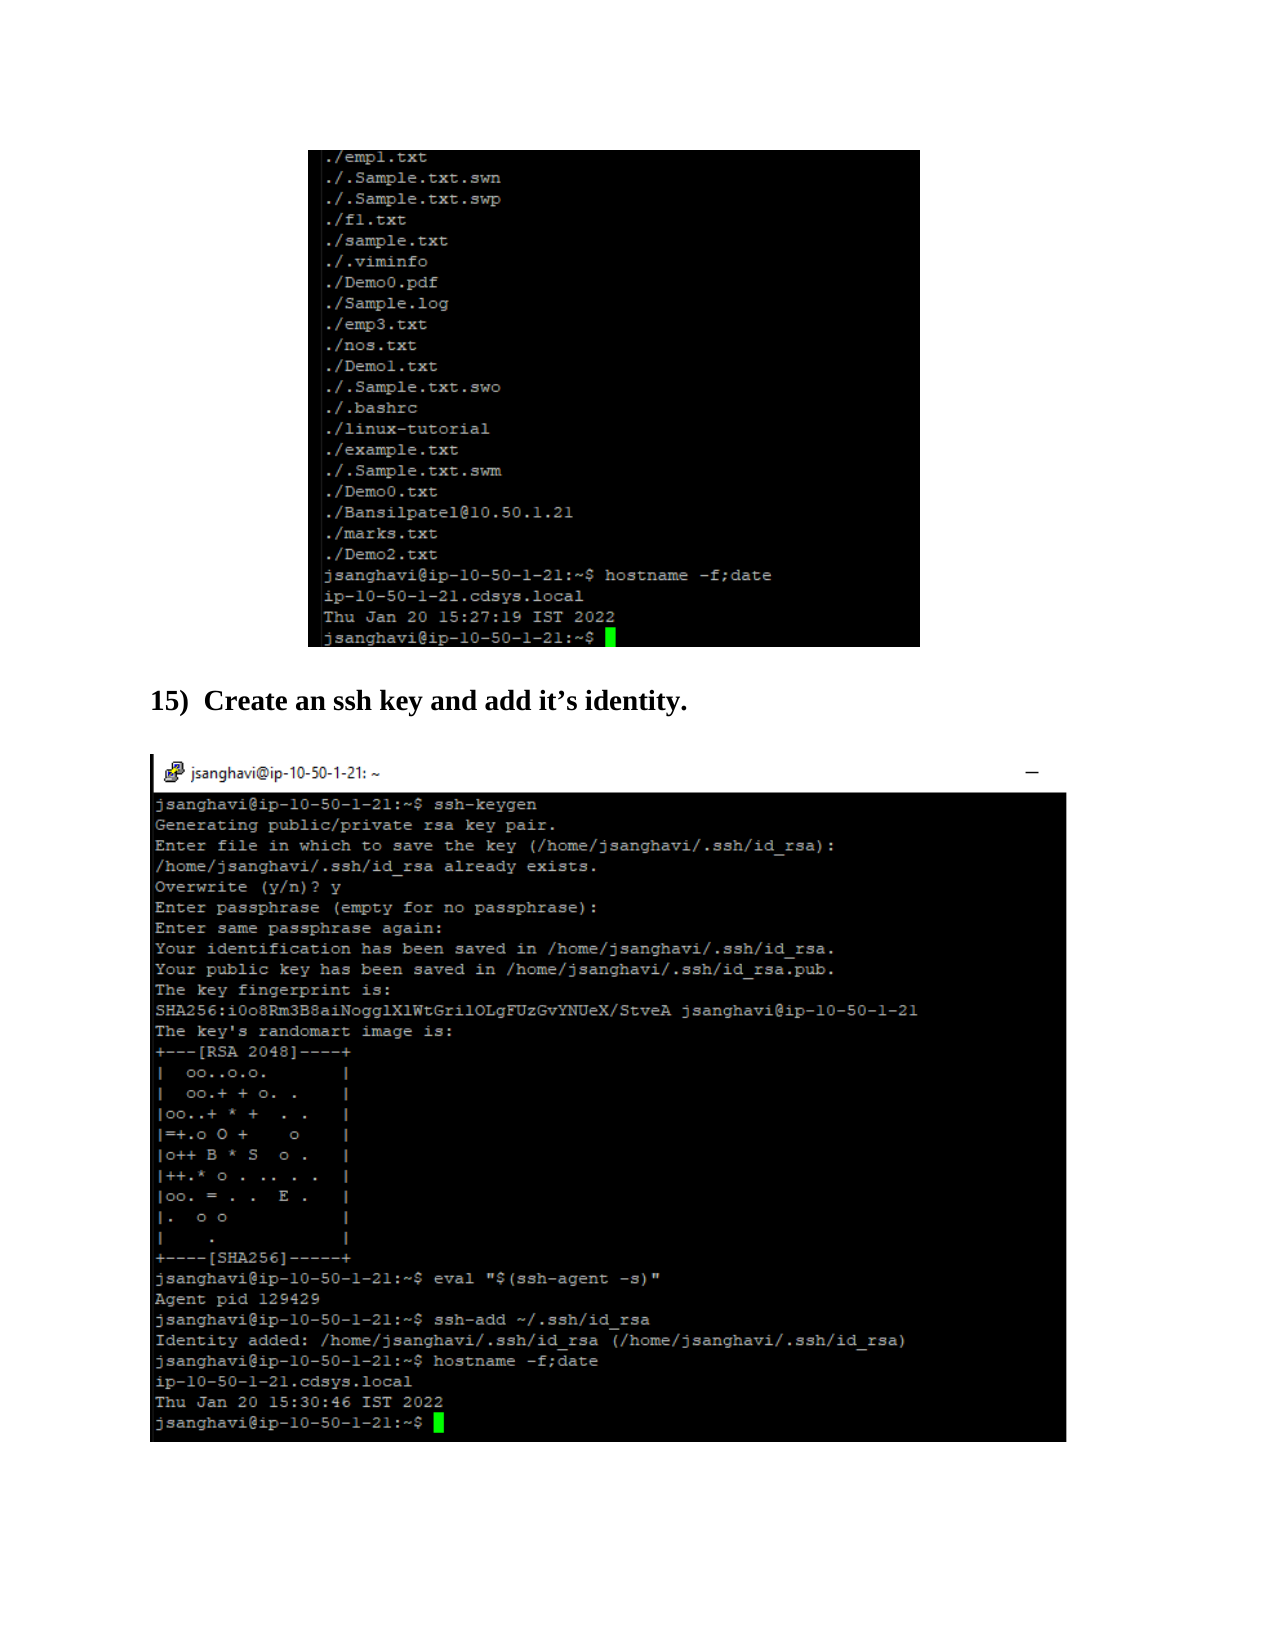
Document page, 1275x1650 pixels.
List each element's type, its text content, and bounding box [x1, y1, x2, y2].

text 15) Create an ssh key and add it’s identity. [150, 683, 1078, 717]
picture [308, 150, 920, 647]
picture [150, 754, 1067, 1442]
